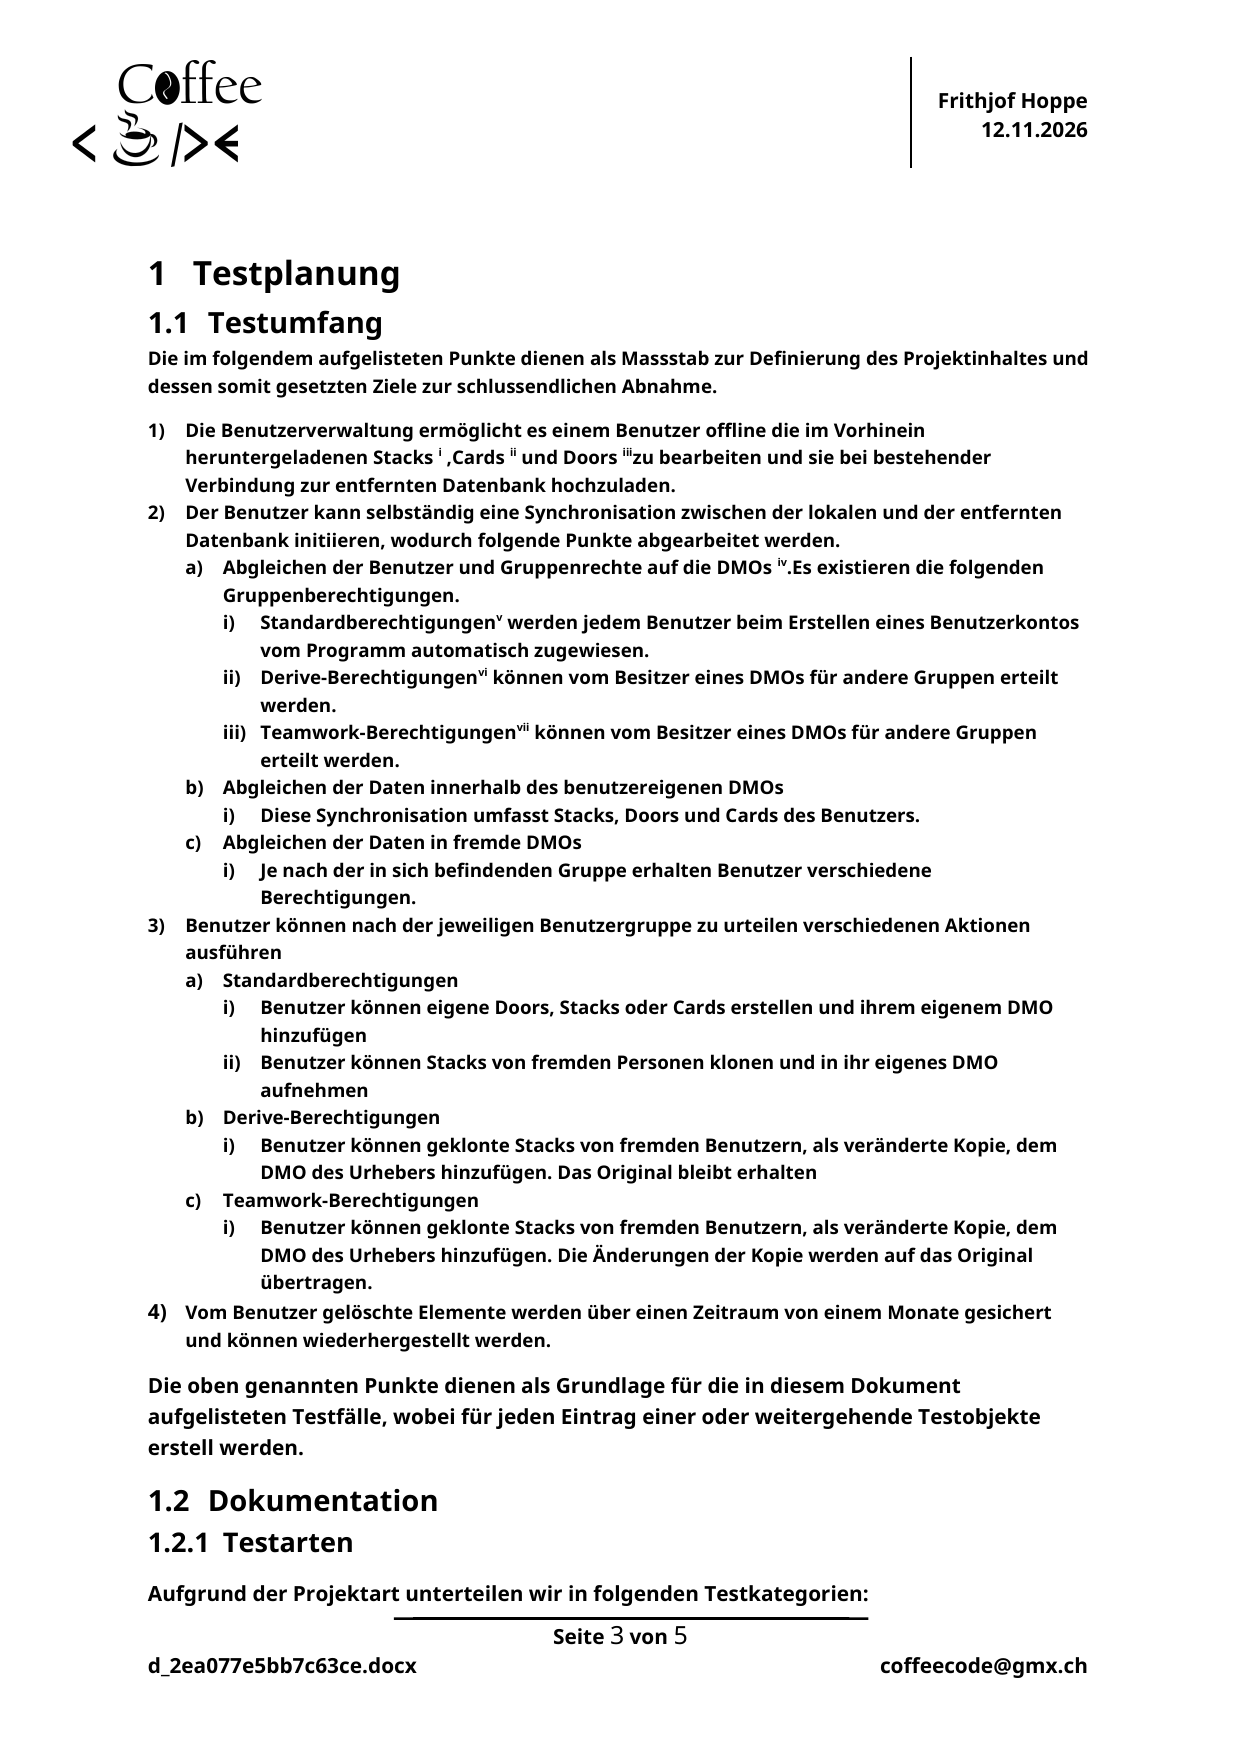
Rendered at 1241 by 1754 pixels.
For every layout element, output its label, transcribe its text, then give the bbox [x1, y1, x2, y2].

text Die im folgendem aufgelisteten Punkte dienen als Massstab zur Definierung des Projektinhaltes und dessen somit gesetzten Ziele zur schlussendlichen Abnahme. [148, 345, 1092, 398]
subtitle Testplanung [148, 249, 1092, 295]
list Benutzer können geklonte Stacks von fremden Benutzern, als veränderte Kopie, dem DMO des Urhebers hinzufügen. Die Änderungen der Kopie werden auf das Original übertragen. [223, 1214, 1092, 1295]
list Abgleichen der Daten innerhalb des benutzereigenen DMOs [185, 774, 1092, 800]
text Aufgrund der Projektart unterteilen wir in folgenden Testkategorien: [148, 1579, 1092, 1608]
list Teamwork-Berechtigungen [185, 1187, 1092, 1213]
list Der Benutzer kann selbständig eine Synchronisation zwischen der lokalen und der entfernten Datenbank initiieren, wodurch folgende Punkte abgearbeitet werden. [148, 499, 1092, 553]
list Derive-Berechtigungen können vom Besitzer eines DMOs für andere Gruppen erteilt werden. [223, 664, 1092, 718]
list Benutzer können eigene Doors, Stacks oder Cards erstellen und ihrem eigenem DMO hinzufügen [223, 994, 1092, 1048]
subtitle Testumfang [148, 303, 1092, 342]
list Derive-Berechtigungen [185, 1104, 1092, 1130]
list Standardberechtigungen werden jedem Benutzer beim Erstellen eines Benutzerkontos vom Programm automatisch zugewiesen. [223, 609, 1092, 663]
list Standardberechtigungen [185, 967, 1092, 993]
subtitle Dokumentation [148, 1480, 1092, 1520]
picture [72, 60, 262, 179]
list Benutzer können Stacks von fremden Personen klonen und in ihr eigenes DMO aufnehmen [223, 1049, 1092, 1103]
list Je nach der in sich befindenden Gruppe erhalten Benutzer verschiedene Berechtigungen. [223, 857, 1092, 910]
list Benutzer können geklonte Stacks von fremden Benutzern, als veränderte Kopie, dem DMO des Urhebers hinzufügen. Das Original bleibt erhalten [223, 1132, 1092, 1185]
list Diese Synchronisation umfasst Stacks, Doors und Cards des Benutzers. [223, 802, 1092, 828]
list Vom Benutzer gelöschte Elemente werden über einen Zeitraum von einem Monate gesichert und können wiederhergestellt werden. [148, 1297, 1092, 1353]
list Benutzer können nach der jeweiligen Benutzergruppe zu urteilen verschiedenen Aktionen ausführen [148, 912, 1092, 965]
list Abgleichen der Benutzer und Gruppenrechte auf die DMOs .Es existieren die folgenden Gruppenberechtigungen. [185, 554, 1092, 608]
list Die Benutzerverwaltung ermöglicht es einem Benutzer offline die im Vorhinein heruntergeladenen Stacks ,Cards und Doors zu bearbeiten und sie bei bestehender Verbindung zur entfernten Datenbank hochzuladen. [148, 417, 1092, 498]
subtitle Testarten [148, 1523, 1092, 1560]
list Teamwork-Berechtigungen können vom Besitzer eines DMOs für andere Gruppen erteilt werden. [223, 719, 1092, 773]
text Die oben genannten Punkte dienen als Grundlage für die in diesem Dokument aufgelisteten Testfälle, wobei für jeden Eintrag einer oder weitergehende Testobjekte erstell werden. [148, 1372, 1092, 1461]
list Abgleichen der Daten in fremde DMOs [185, 829, 1092, 855]
